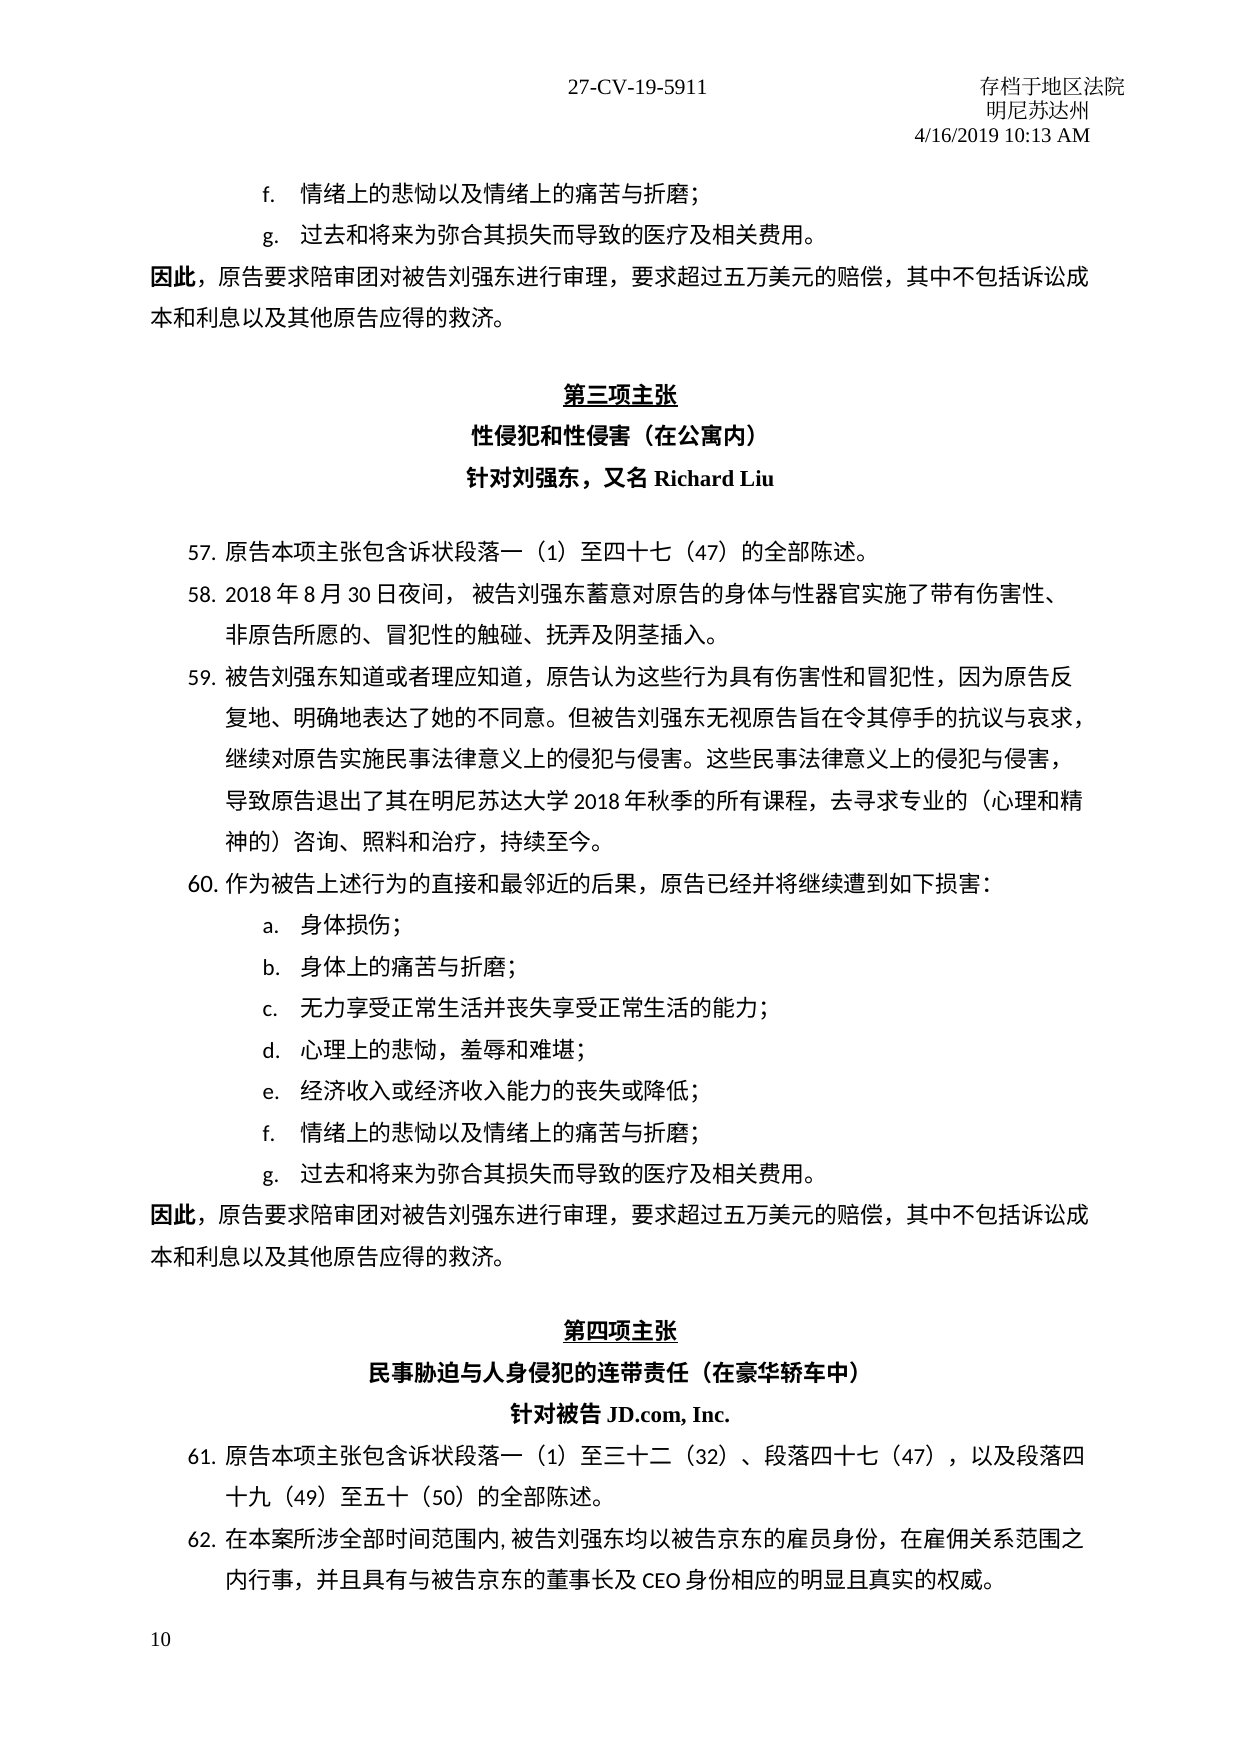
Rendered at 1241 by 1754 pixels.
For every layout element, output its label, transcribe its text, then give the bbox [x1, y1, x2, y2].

list 被告刘强东知道或者理应知道，原告认为这些行为具有伤害性和冒犯性，因为原告反复地、明确地表达了她的不同意。但被告刘强东无视原告旨在令其停手的抗议与哀求，继续对原告实施民事法律意义上的侵犯与侵害。这些民事法律意义上的侵犯与侵害，导致原告退出了其在明尼苏达大学2018年秋季的所有课程，去寻求专业的（心理和精神的）咨询、照料和治疗，持续至今。 [187, 658, 1090, 857]
text 因此，原告要求陪审团对被告刘强东进行审理，要求超过五万美元的赔偿，其中不包括诉讼成本和利息以及其他原告应得的救济。 [150, 259, 1090, 333]
list 原告本项主张包含诉状段落一（1）至三十二（32）、段落四十七（47），以及段落四十九（49）至五十（50）的全部陈述。 [187, 1437, 1090, 1512]
list 作为被告上述行为的直接和最邻近的后果，原告已经并将继续遭到如下损害： [187, 866, 1090, 899]
list 身体损伤； [262, 907, 1090, 940]
text 性侵犯和性侵害（在公寓内） [150, 418, 1090, 451]
list 过去和将来为弥合其损失而导致的医疗及相关费用。 [262, 217, 1090, 251]
list 无力享受正常生活并丧失享受正常生活的能力； [262, 990, 1090, 1023]
text 针对被告JD.com, Inc. [150, 1396, 1090, 1429]
list 2018年8月30日夜间， 被告刘强东蓄意对原告的身体与性器官实施了带有伤害性、非原告所愿的、冒犯性的触碰、抚弄及阴茎插入。 [187, 575, 1090, 650]
text 因此，原告要求陪审团对被告刘强东进行审理，要求超过五万美元的赔偿，其中不包括诉讼成本和利息以及其他原告应得的救济。 [150, 1197, 1090, 1272]
text 第三项主张 [150, 377, 1090, 410]
list 过去和将来为弥合其损失而导致的医疗及相关费用。 [262, 1156, 1090, 1189]
text 针对刘强东，又名Richard Liu [150, 459, 1090, 493]
text 民事胁迫与人身侵犯的连带责任（在豪华轿车中） [150, 1354, 1090, 1388]
list 情绪上的悲恸以及情绪上的痛苦与折磨； [262, 1114, 1090, 1148]
list 情绪上的悲恸以及情绪上的痛苦与折磨； [262, 176, 1090, 209]
text 第四项主张 [150, 1313, 1090, 1346]
list 原告本项主张包含诉状段落一（1）至四十七（47）的全部陈述。 [187, 534, 1090, 567]
list 心理上的悲恸，羞辱和难堪； [262, 1031, 1090, 1065]
list 经济收入或经济收入能力的丧失或降低； [262, 1073, 1090, 1106]
list 身体上的痛苦与折磨； [262, 948, 1090, 982]
list 在本案所涉全部时间范围内, 被告刘强东均以被告京东的雇员身份，在雇佣关系范围之内行事，并且具有与被告京东的董事长及CEO身份相应的明显且真实的权威。 [187, 1520, 1090, 1595]
